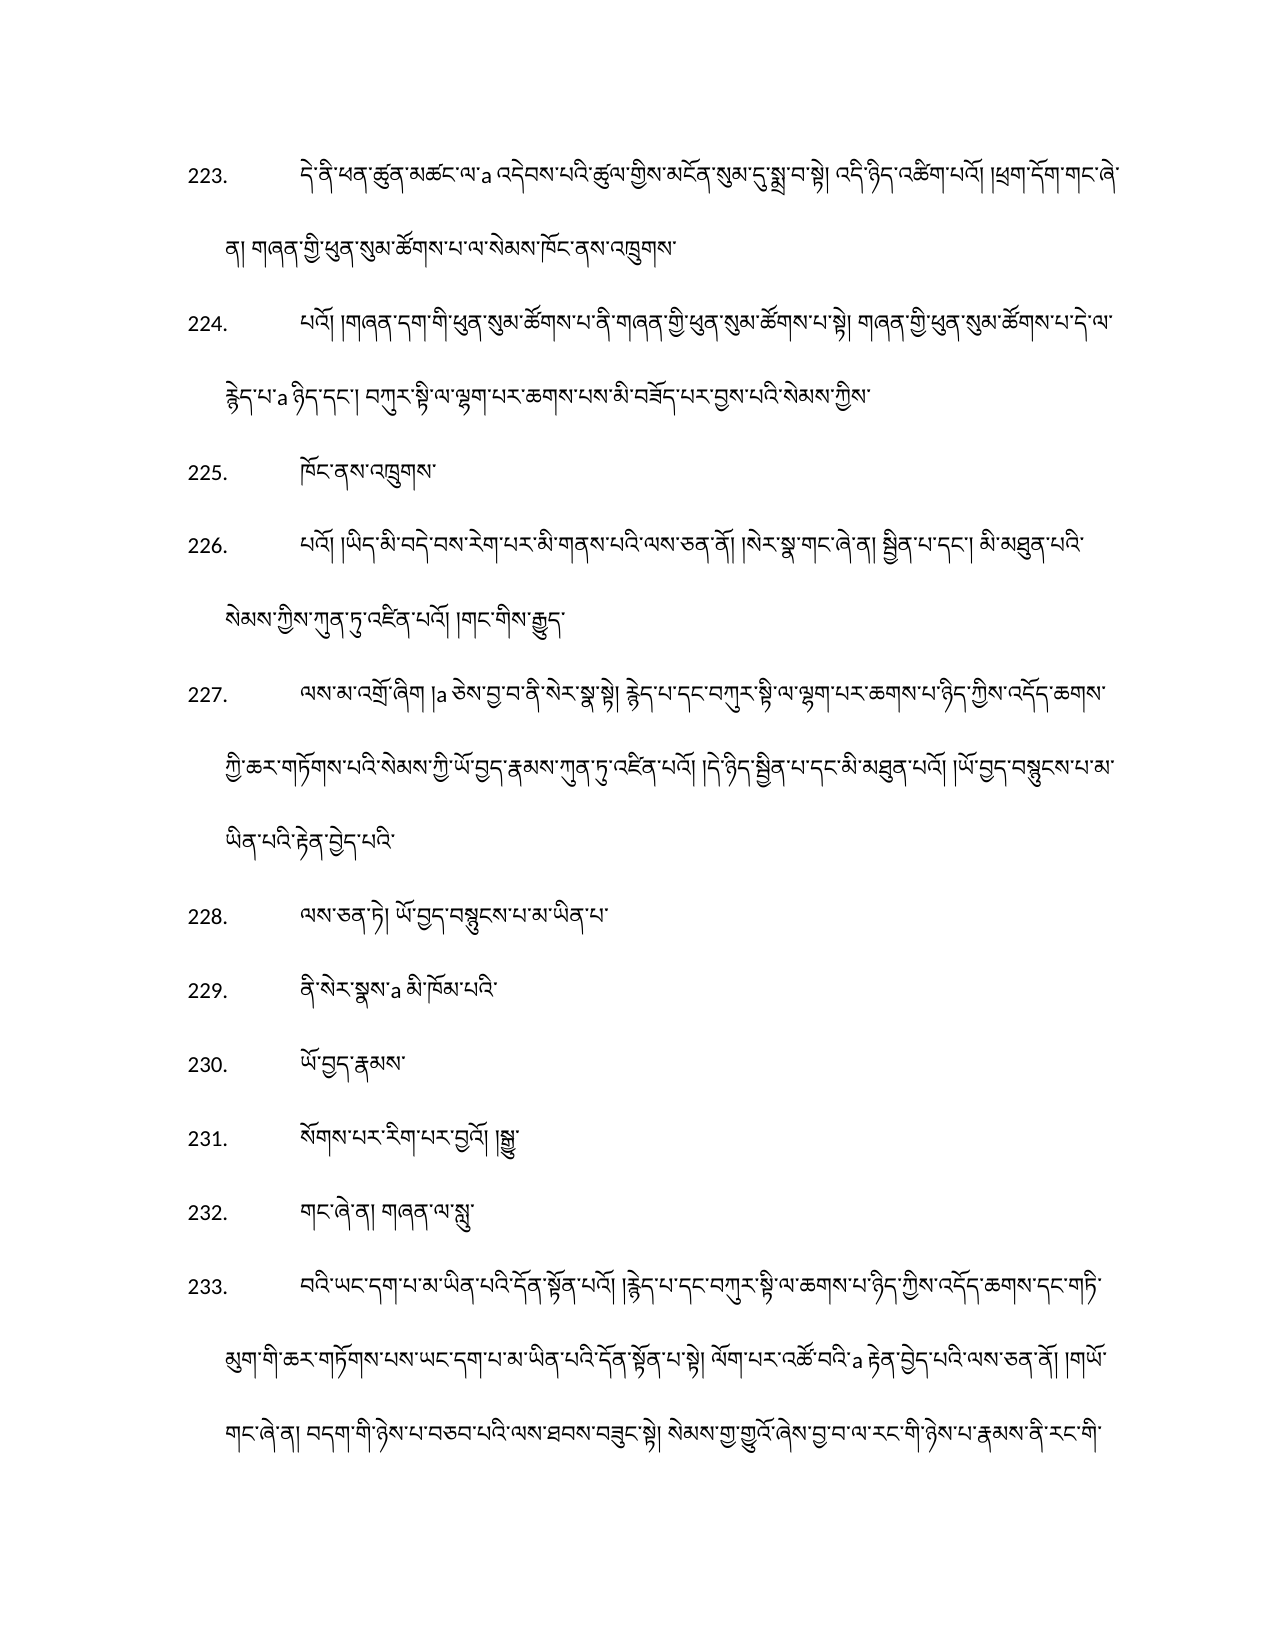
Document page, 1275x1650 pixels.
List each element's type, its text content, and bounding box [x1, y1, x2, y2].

list ལས་ཅན་ཏེ། ཡོ་བྱད་བསྙུངས་པ་མ་ཡིན་པ་ [187, 891, 1125, 955]
list ཡོ་བྱད་རྣམས་ [187, 1039, 1125, 1103]
list ནི་སེར་སྣས་aམི་ཁོམ་པའི་ [187, 965, 1125, 1029]
list གང་ཞེ་ན། གཞན་ལ་སླུ་ [187, 1187, 1125, 1251]
list ལས་མ་འགྲོ་ཞིག །aཅེས་བྱ་བ་ནི་སེར་སྣ་སྟེ། རྙེད་པ་དང་བཀུར་སྟི་ལ་ལྷག་པར་ཆགས་པ་ཉིད་ཀྱིས་འདོད་ཆགས་ཀྱི་ཆར་གཏོགས་པའི་སེམས་ཀྱི་ཡོ་བྱད་རྣམས་ཀུན་ཏུ་འཛིན་པའོ། །དེ་ཉིད་སྦྱིན་པ་དང་མི་མཐུན་པའོ། །ཡོ་བྱད་བསྙུངས་པ་མ་ཡིན་པའི་རྟེན་བྱེད་པའི་ [187, 668, 1125, 881]
list པའོ། །གཞན་དག་གི་ཕུན་སུམ་ཚོགས་པ་ནི་གཞན་གྱི་ཕུན་སུམ་ཚོགས་པ་སྟེ། གཞན་གྱི་ཕུན་སུམ་ཚོགས་པ་དེ་ལ་རྙེད་པ་aཉིད་དང༌། བཀུར་སྟི་ལ་ལྷག་པར་ཆགས་པས་མི་བཟོད་པར་བྱས་པའི་སེམས་ཀྱིས་ [187, 298, 1125, 437]
list པའོ། །ཡིད་མི་བདེ་བས་རེག་པར་མི་གནས་པའི་ལས་ཅན་ནོ། །སེར་སྣ་གང་ཞེ་ན། སྦྱིན་པ་དང༌། མི་མཐུན་པའི་སེམས་ཀྱིས་ཀུན་ཏུ་འཛིན་པའོ། །གང་གིས་རྒྱུད་ [187, 520, 1125, 659]
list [187, 1261, 1125, 1473]
list ཁོང་ནས་འཁྲུགས་ [187, 446, 1125, 511]
list སོགས་པར་རིག་པར་བྱའོ། །སྒྱུ་ [187, 1113, 1125, 1177]
list དེ་ནི་ཕན་ཚུན་མཚང་ལ་aའདེབས་པའི་ཚུལ་གྱིས་མངོན་སུམ་དུ་སྨྲ་བ་སྟེ། འདི་ཉིད་འཚིག་པའོ། །ཕྲག་དོག་གང་ཞེ་ན། གཞན་གྱི་ཕུན་སུམ་ཚོགས་པ་ལ་སེམས་ཁོང་ནས་འཁྲུགས་ [187, 150, 1125, 288]
